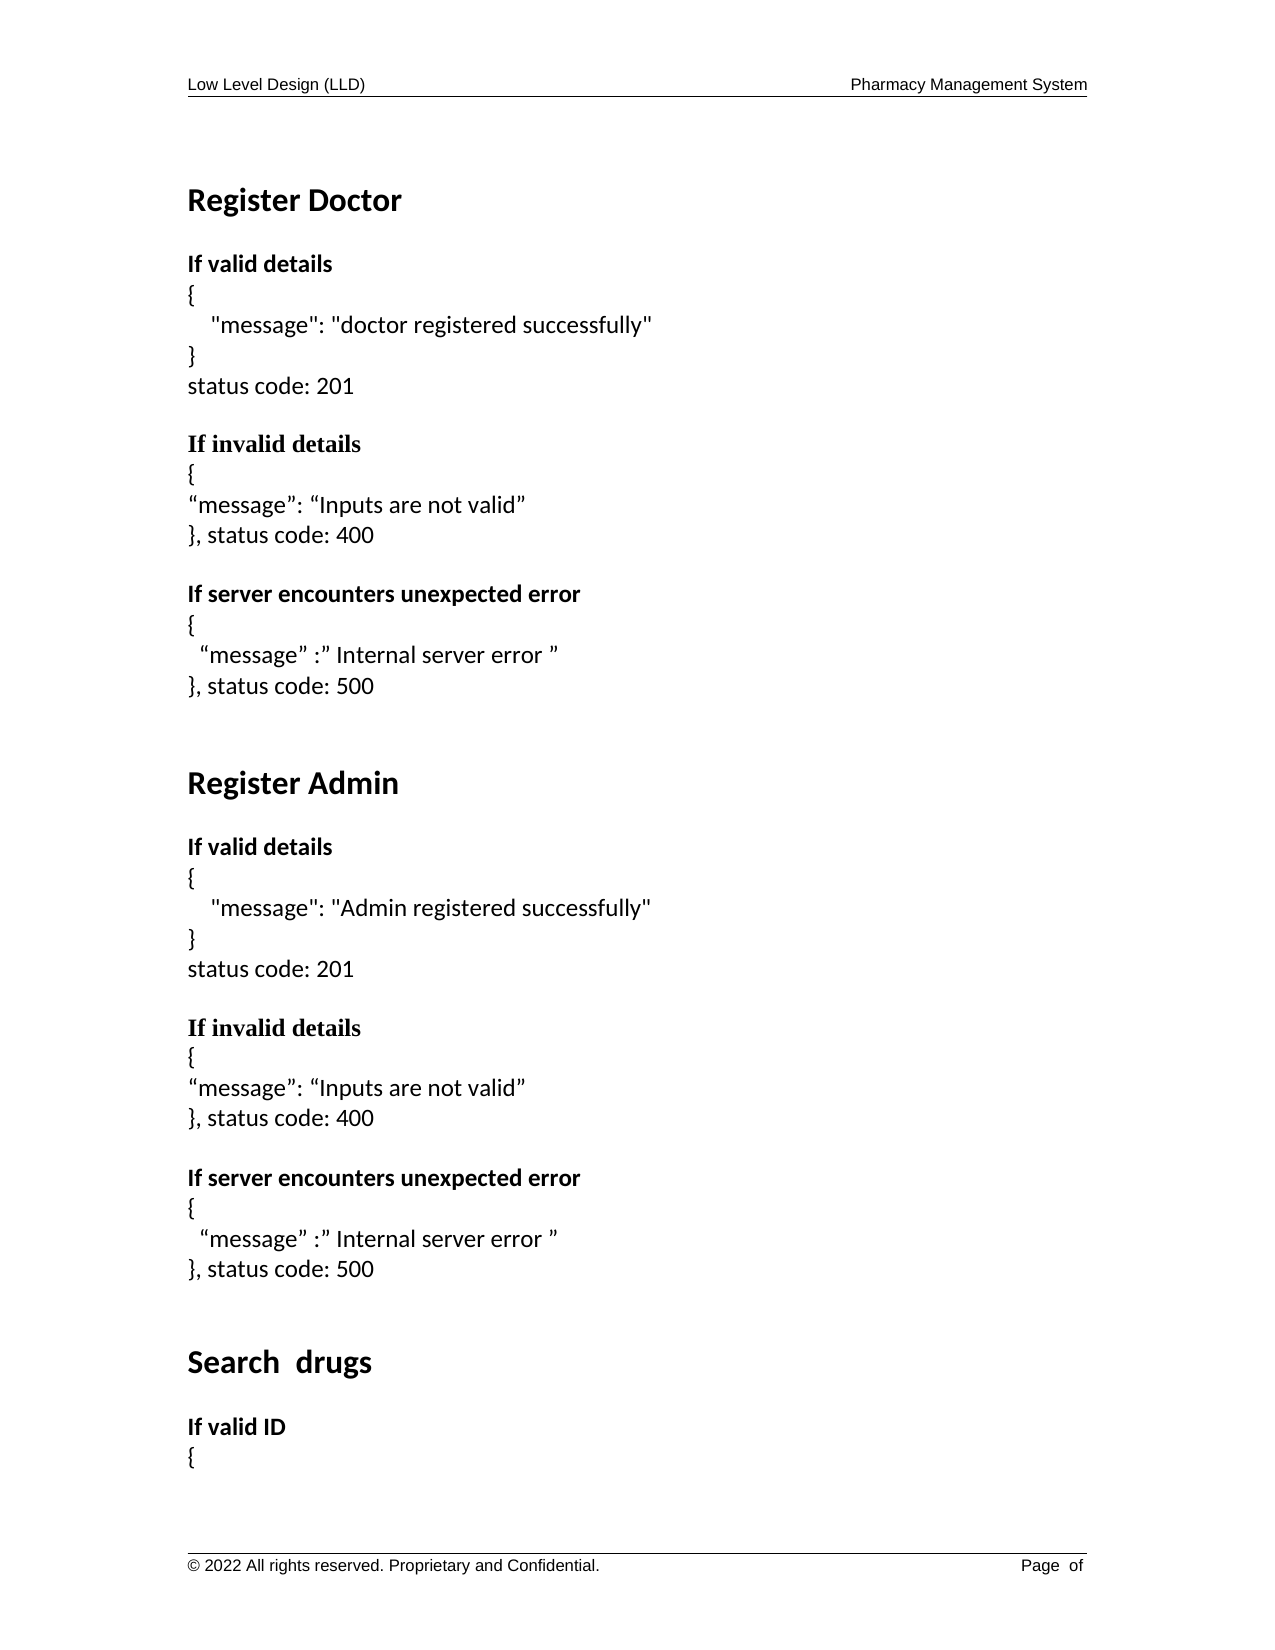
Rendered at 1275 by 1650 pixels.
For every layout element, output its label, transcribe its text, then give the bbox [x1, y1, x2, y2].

text { [187, 862, 1087, 892]
text “message”: “Inputs are not valid” [187, 1072, 1087, 1102]
text Register Admin [187, 762, 1087, 802]
text status code: 201 [187, 370, 1087, 401]
text { [187, 458, 1087, 489]
text }, status code: 400 [187, 1102, 1087, 1133]
text If valid ID [187, 1411, 1087, 1441]
text } [187, 923, 1087, 953]
text { [187, 609, 1087, 640]
text If invalid details [187, 1013, 1087, 1041]
text { [187, 1192, 1087, 1223]
text "message": "doctor registered successfully" [187, 309, 1087, 340]
text If valid details [187, 831, 1087, 862]
text { [187, 1441, 1087, 1472]
text { [187, 279, 1087, 309]
text Register Doctor [187, 179, 1087, 219]
text }, status code: 400 [187, 519, 1087, 550]
text }, status code: 500 [187, 1253, 1087, 1284]
text } [187, 340, 1087, 370]
text Search drugs [187, 1341, 1087, 1382]
text "message": "Admin registered successfully" [187, 892, 1087, 923]
text “message” :” Internal server error ” [187, 1223, 1087, 1253]
text status code: 201 [187, 953, 1087, 984]
text If server encounters unexpected error [187, 579, 1087, 609]
text If server encounters unexpected error [187, 1162, 1087, 1192]
text { [187, 1041, 1087, 1072]
text “message”: “Inputs are not valid” [187, 489, 1087, 519]
text “message” :” Internal server error ” [187, 640, 1087, 670]
text }, status code: 500 [187, 670, 1087, 701]
text If valid details [187, 248, 1087, 279]
text If invalid details [187, 429, 1087, 458]
